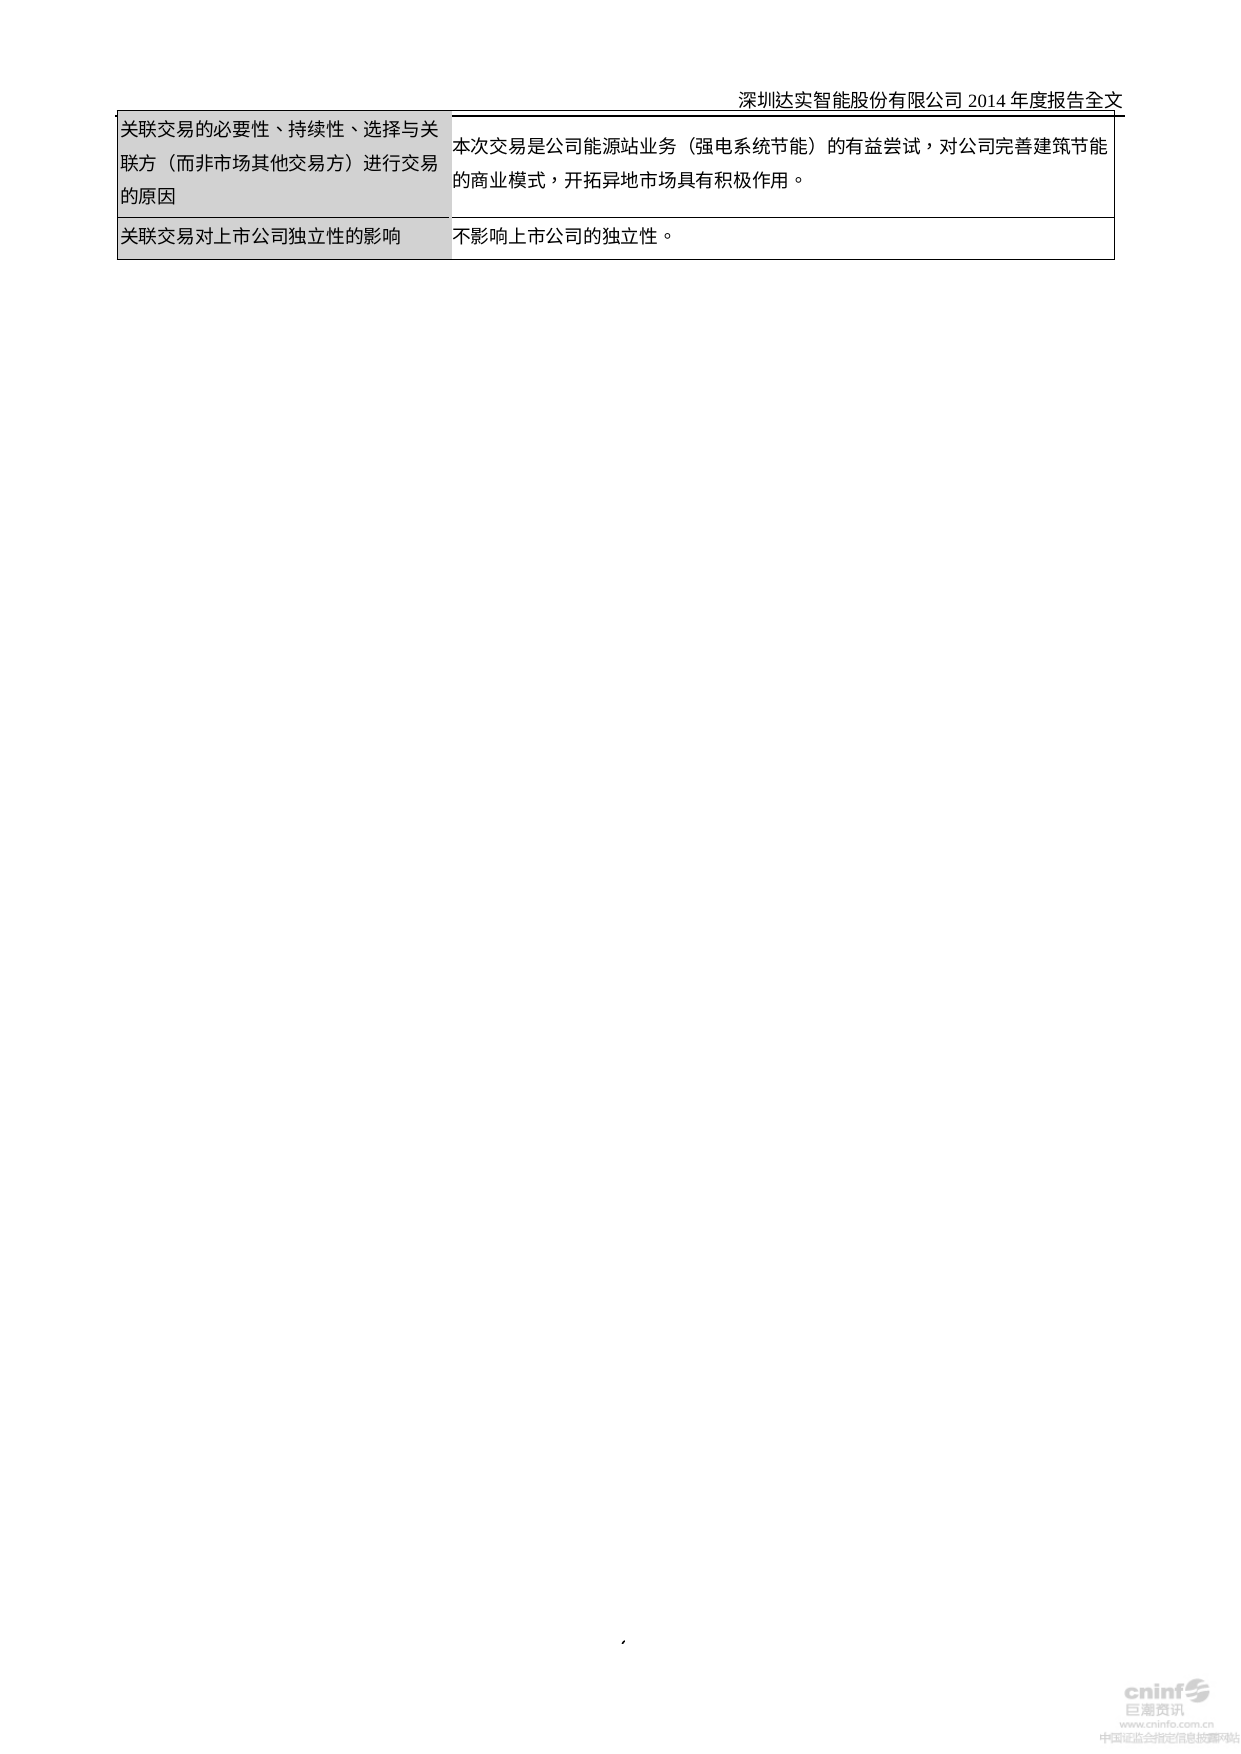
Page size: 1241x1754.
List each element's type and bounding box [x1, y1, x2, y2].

picture [1099, 1673, 1241, 1754]
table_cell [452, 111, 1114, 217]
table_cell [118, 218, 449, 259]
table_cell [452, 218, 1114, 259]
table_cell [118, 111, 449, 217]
